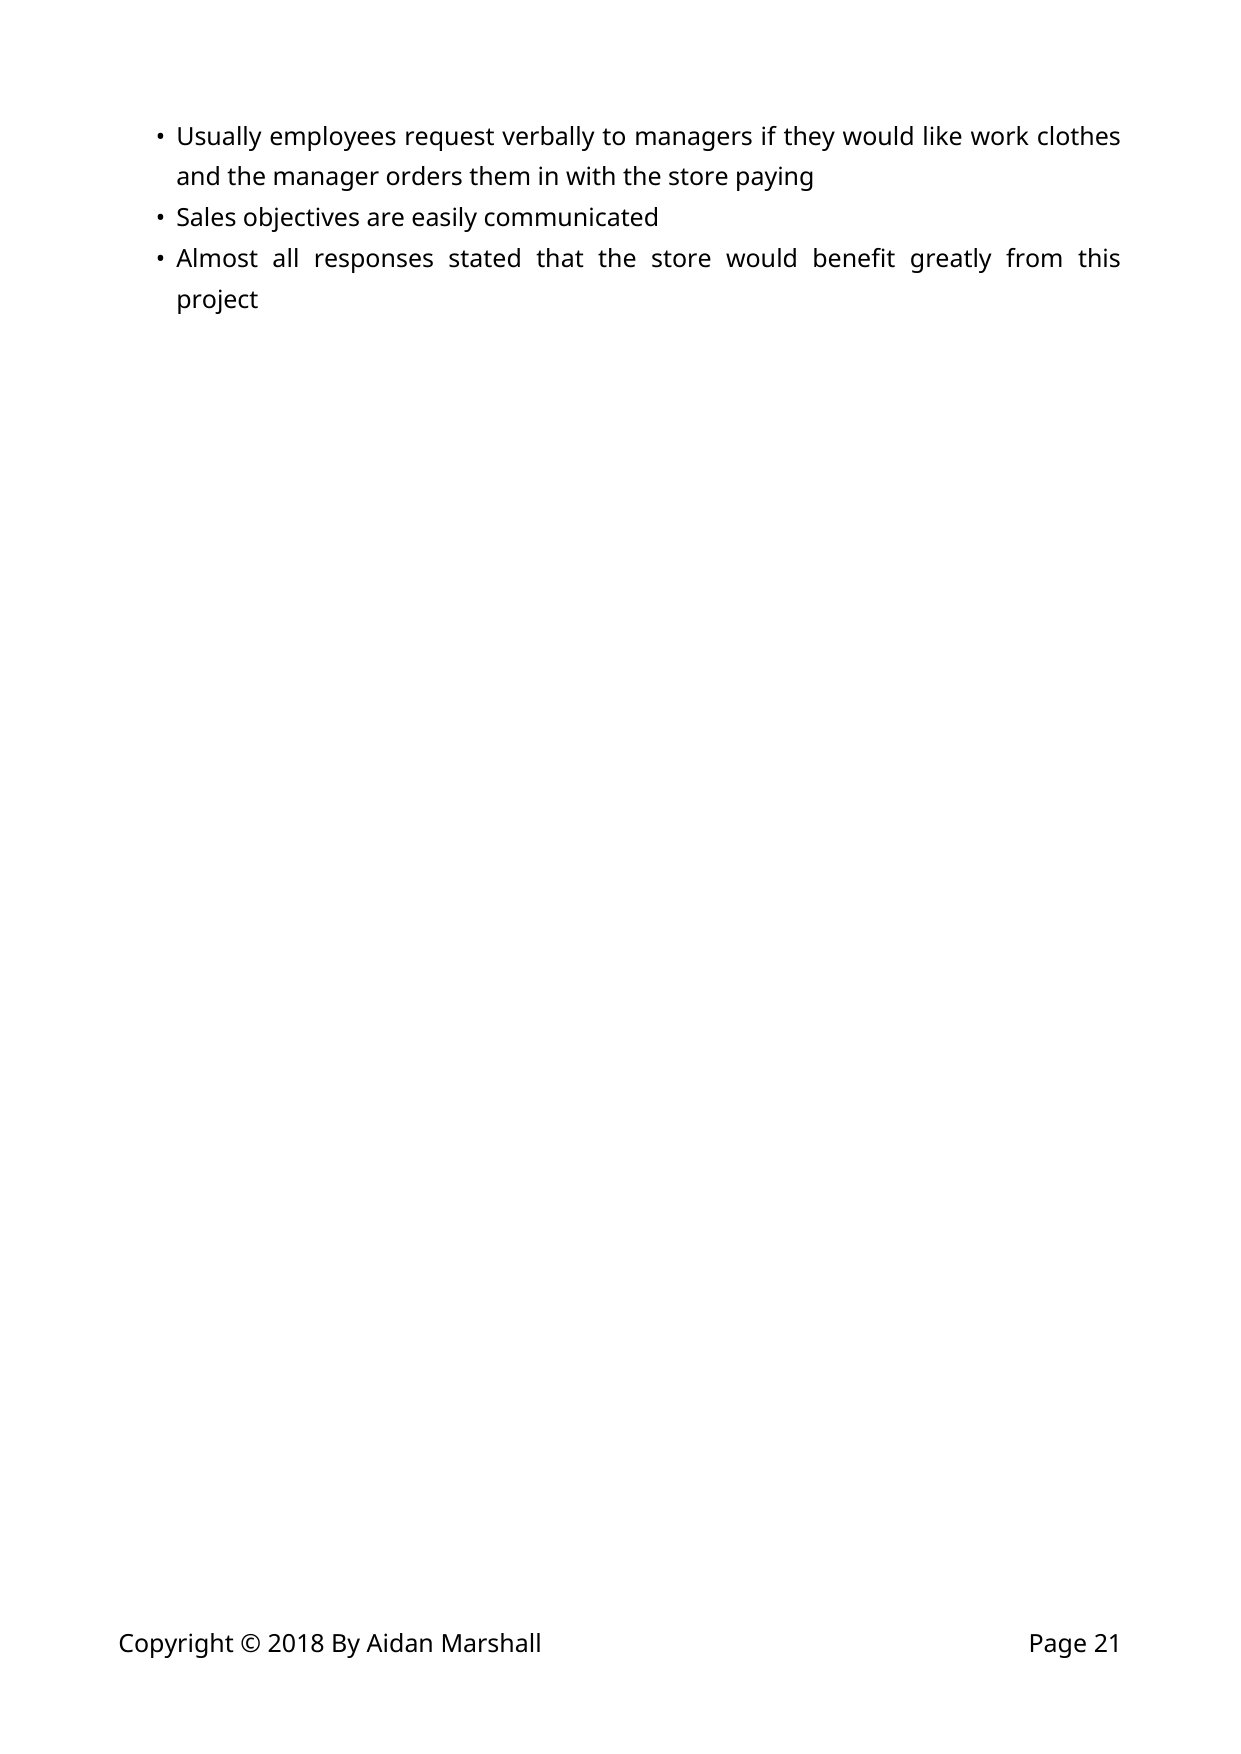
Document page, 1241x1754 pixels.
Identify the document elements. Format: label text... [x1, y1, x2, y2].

list Usually employees request verbally to managers if they would like work clothes and the manager orders them in with the store paying [156, 118, 1122, 193]
list Almost all responses stated that the store would benefit greatly from this project [156, 241, 1122, 316]
list Sales objectives are easily communicated [156, 200, 1122, 234]
